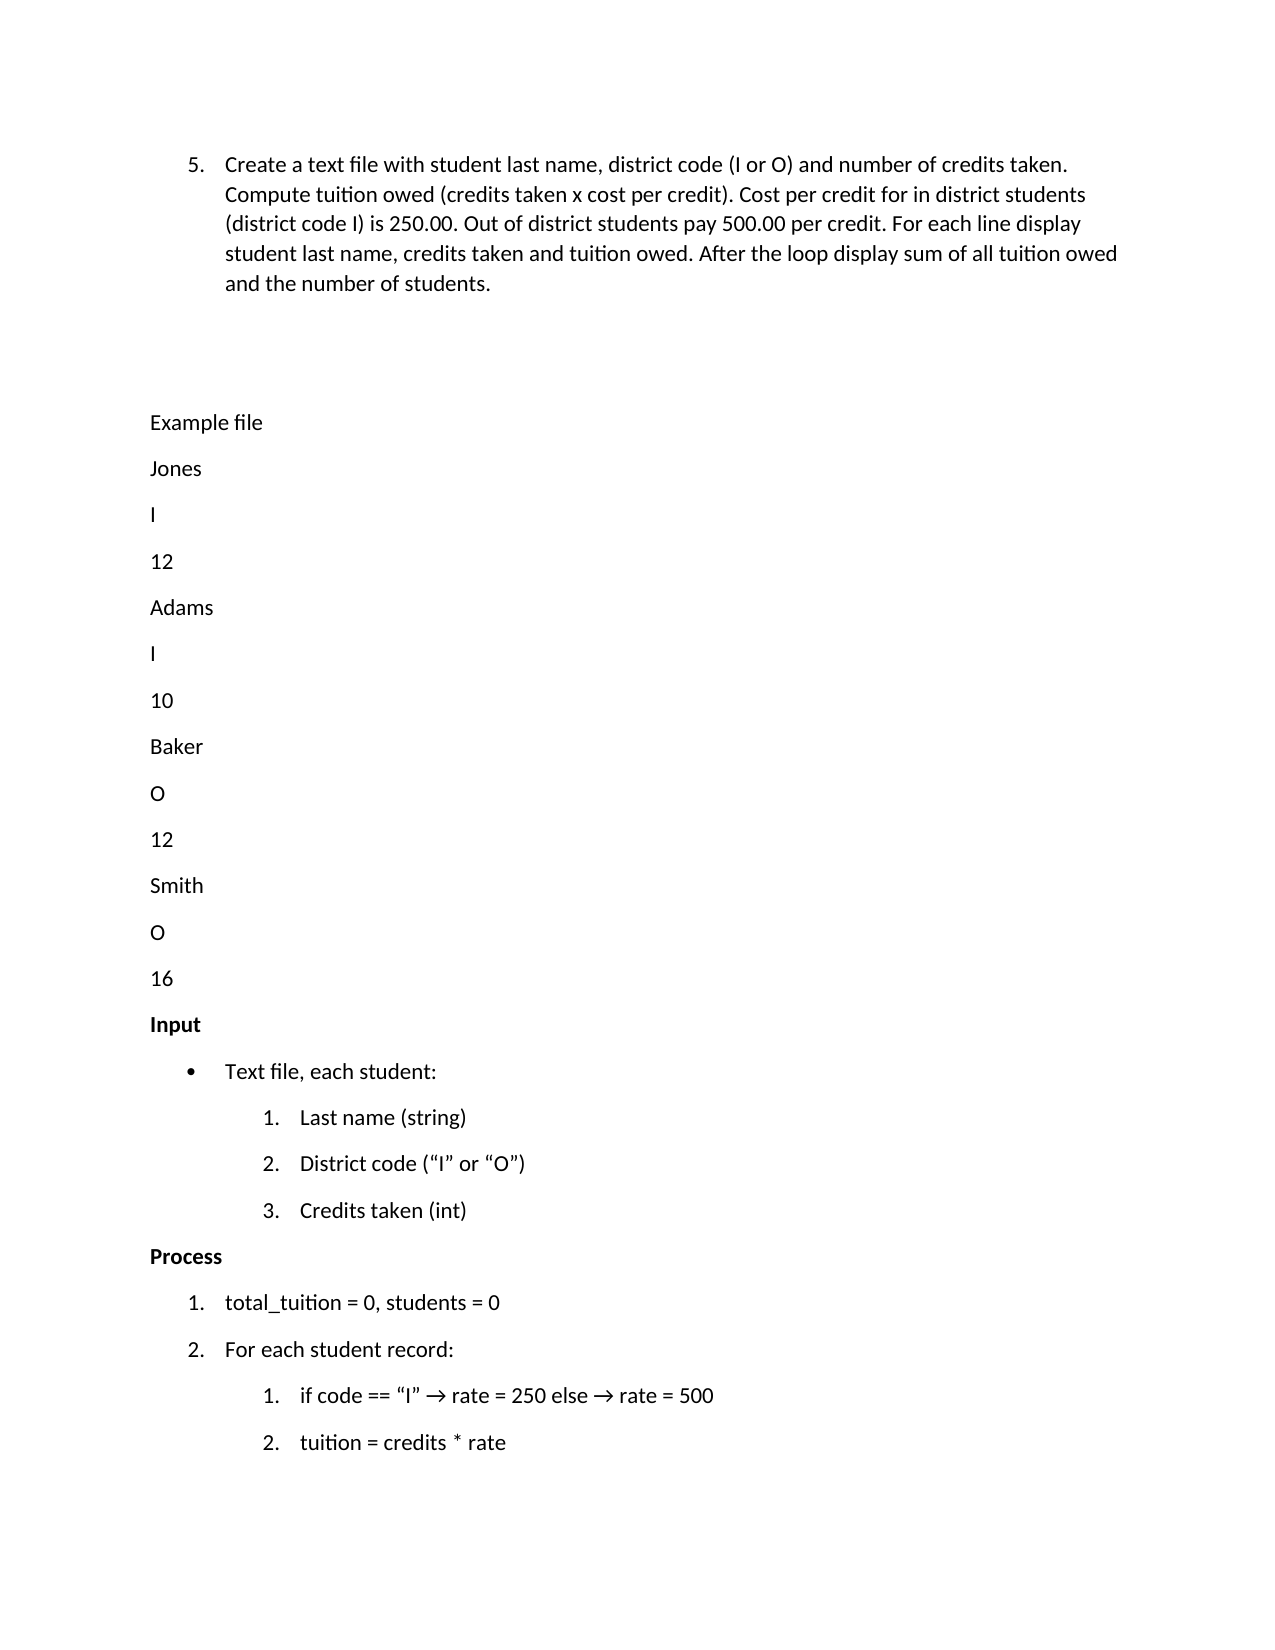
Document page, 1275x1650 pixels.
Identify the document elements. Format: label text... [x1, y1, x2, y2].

list if code == “I” → rate = 250 else → rate = 500 [262, 1381, 1125, 1409]
list District code (“I” or “O”) [262, 1149, 1125, 1177]
list Text file, each student: [187, 1057, 1125, 1085]
list Last name (string) [262, 1103, 1125, 1131]
text Smith [150, 871, 1125, 899]
text Process [150, 1242, 1125, 1270]
text Jones [150, 454, 1125, 482]
text Baker [150, 732, 1125, 760]
text Example file [150, 408, 1125, 436]
list Create a text file with student last name, district code (I or O) and number of credits taken. Compute tuition owed (credits taken x cost per credit). Cost per credit for in district students (district code I) is 250.00. Out of district students pay 500.00 per credit. For each line display student last name, credits taken and tuition owed. After the loop display sum of all tuition owed and the number of students. [187, 150, 1125, 297]
text 16 [150, 964, 1125, 992]
text O [150, 779, 1125, 807]
list Credits taken (int) [262, 1196, 1125, 1224]
list For each student record: [187, 1335, 1125, 1363]
text Input [150, 1010, 1125, 1038]
text 12 [150, 547, 1125, 575]
list total_tuition = 0, students = 0 [187, 1288, 1125, 1317]
text I [150, 501, 1125, 528]
text 12 [150, 825, 1125, 853]
text I [150, 639, 1125, 668]
list tuition = credits * rate [262, 1428, 1125, 1456]
text 10 [150, 686, 1125, 714]
text Adams [150, 593, 1125, 621]
text O [150, 918, 1125, 946]
